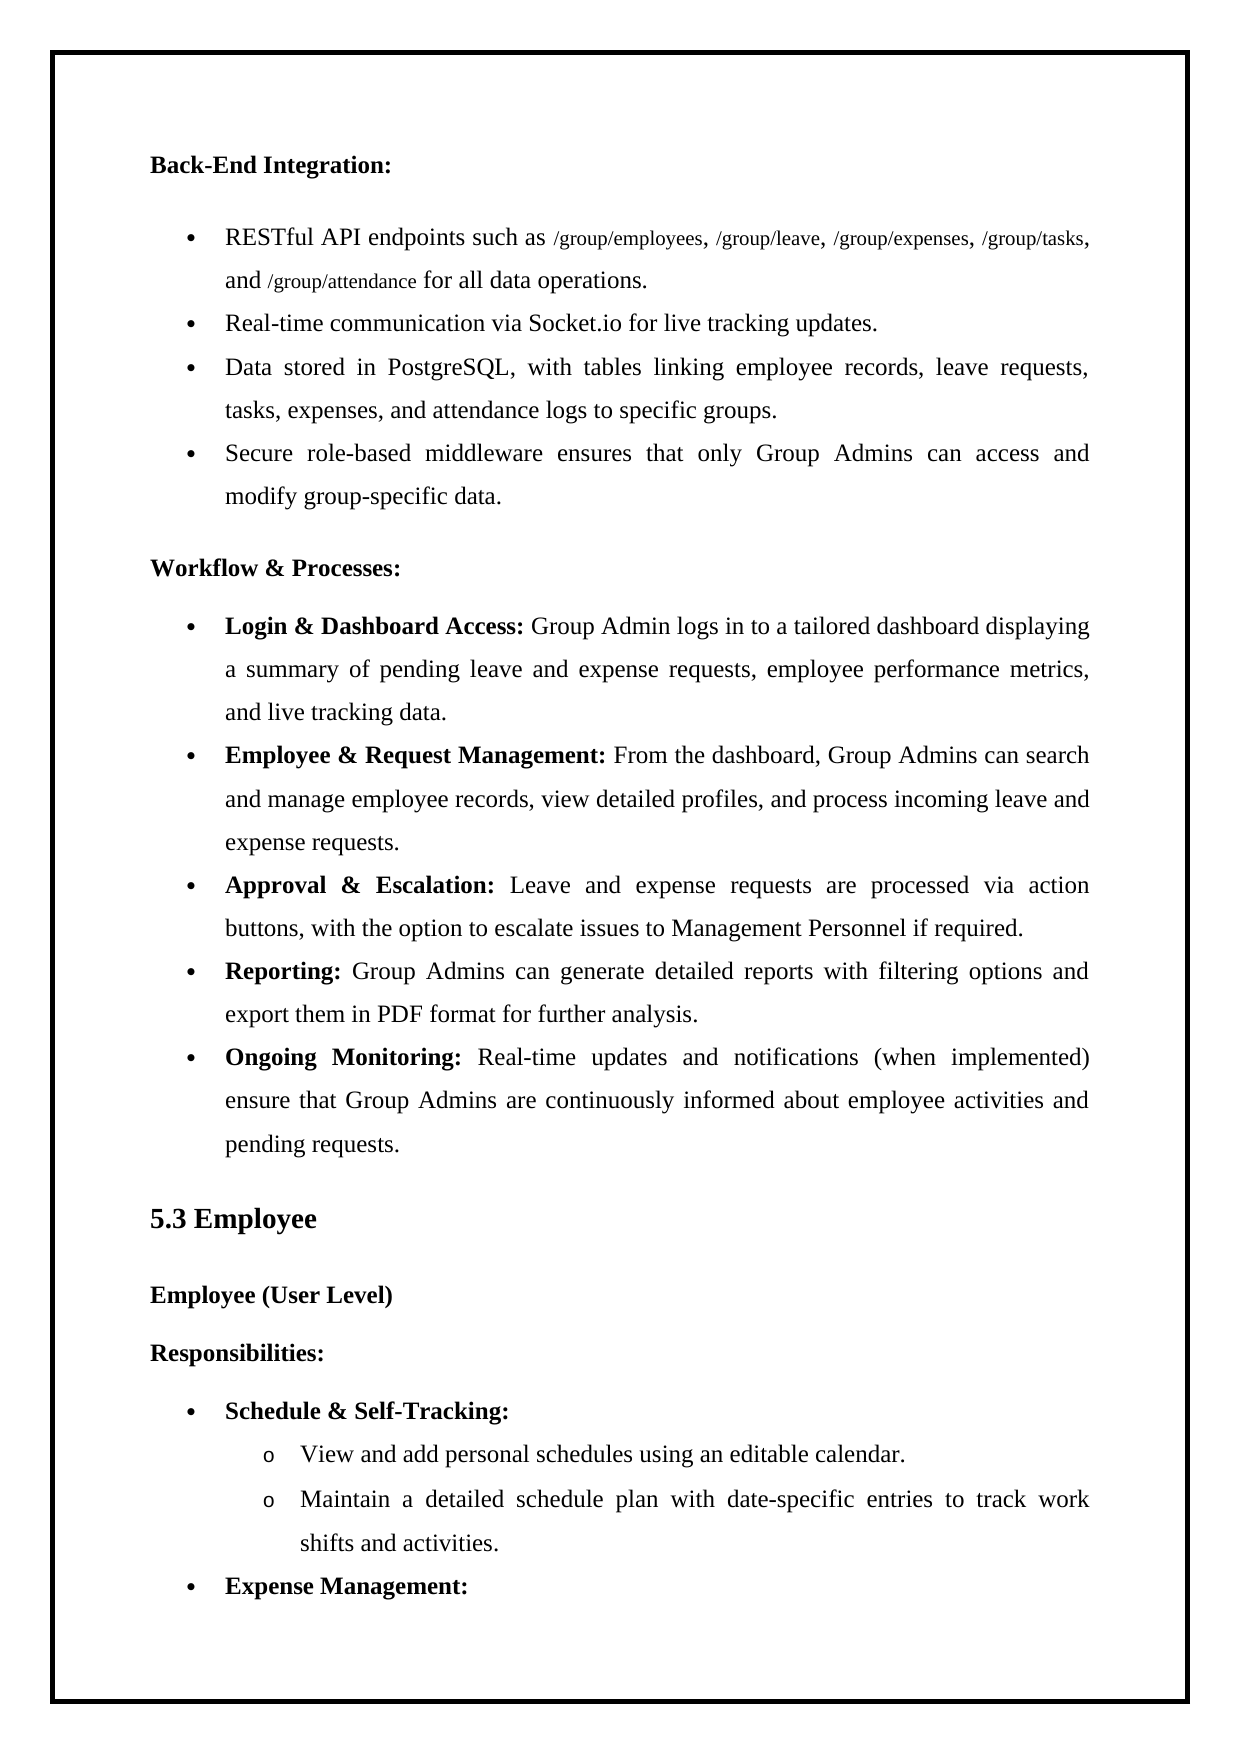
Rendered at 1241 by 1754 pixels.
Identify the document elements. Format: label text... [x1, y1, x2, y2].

list Expense Management: [187, 1571, 1090, 1600]
list Maintain a detailed schedule plan with date-specific entries to track work shifts and activities. [262, 1484, 1090, 1557]
list Real-time communication via Socket.io for live tracking updates. [187, 308, 1090, 337]
text Responsibilities: [150, 1338, 1090, 1367]
list Schedule & Self-Tracking: [187, 1396, 1090, 1425]
list RESTful API endpoints such as /group/employees, /group/leave, /group/expenses, /group/tasks, and /group/attendance for all data operations. [187, 222, 1090, 294]
list Approval & Escalation: Leave and expense requests are processed via action buttons, with the option to escalate issues to Management Personnel if required. [187, 870, 1090, 942]
list View and add personal schedules using an editable calendar. [262, 1439, 1090, 1469]
list Login & Dashboard Access: Group Admin logs in to a tailored dashboard displaying a summary of pending leave and expense requests, employee performance metrics, and live tracking data. [187, 611, 1090, 726]
list Ongoing Monitoring: Real-time updates and notifications (when implemented) ensure that Group Admins are continuously informed about employee activities and pending requests. [187, 1042, 1090, 1157]
text 5.3 Employee [150, 1201, 1090, 1234]
list Data stored in PostgreSQL, with tables linking employee records, leave requests, tasks, expenses, and attendance logs to specific groups. [187, 352, 1090, 423]
list Secure role-based middleware ensures that only Group Admins can access and modify group-specific data. [187, 438, 1090, 510]
text Employee (User Level) [150, 1281, 1090, 1309]
text Back-End Integration: [150, 150, 1090, 179]
text Workflow & Processes: [150, 553, 1090, 582]
list Reporting: Group Admins can generate detailed reports with filtering options and export them in PDF format for further analysis. [187, 956, 1090, 1028]
list Employee & Request Management: From the dashboard, Group Admins can search and manage employee records, view detailed profiles, and process incoming leave and expense requests. [187, 741, 1090, 856]
